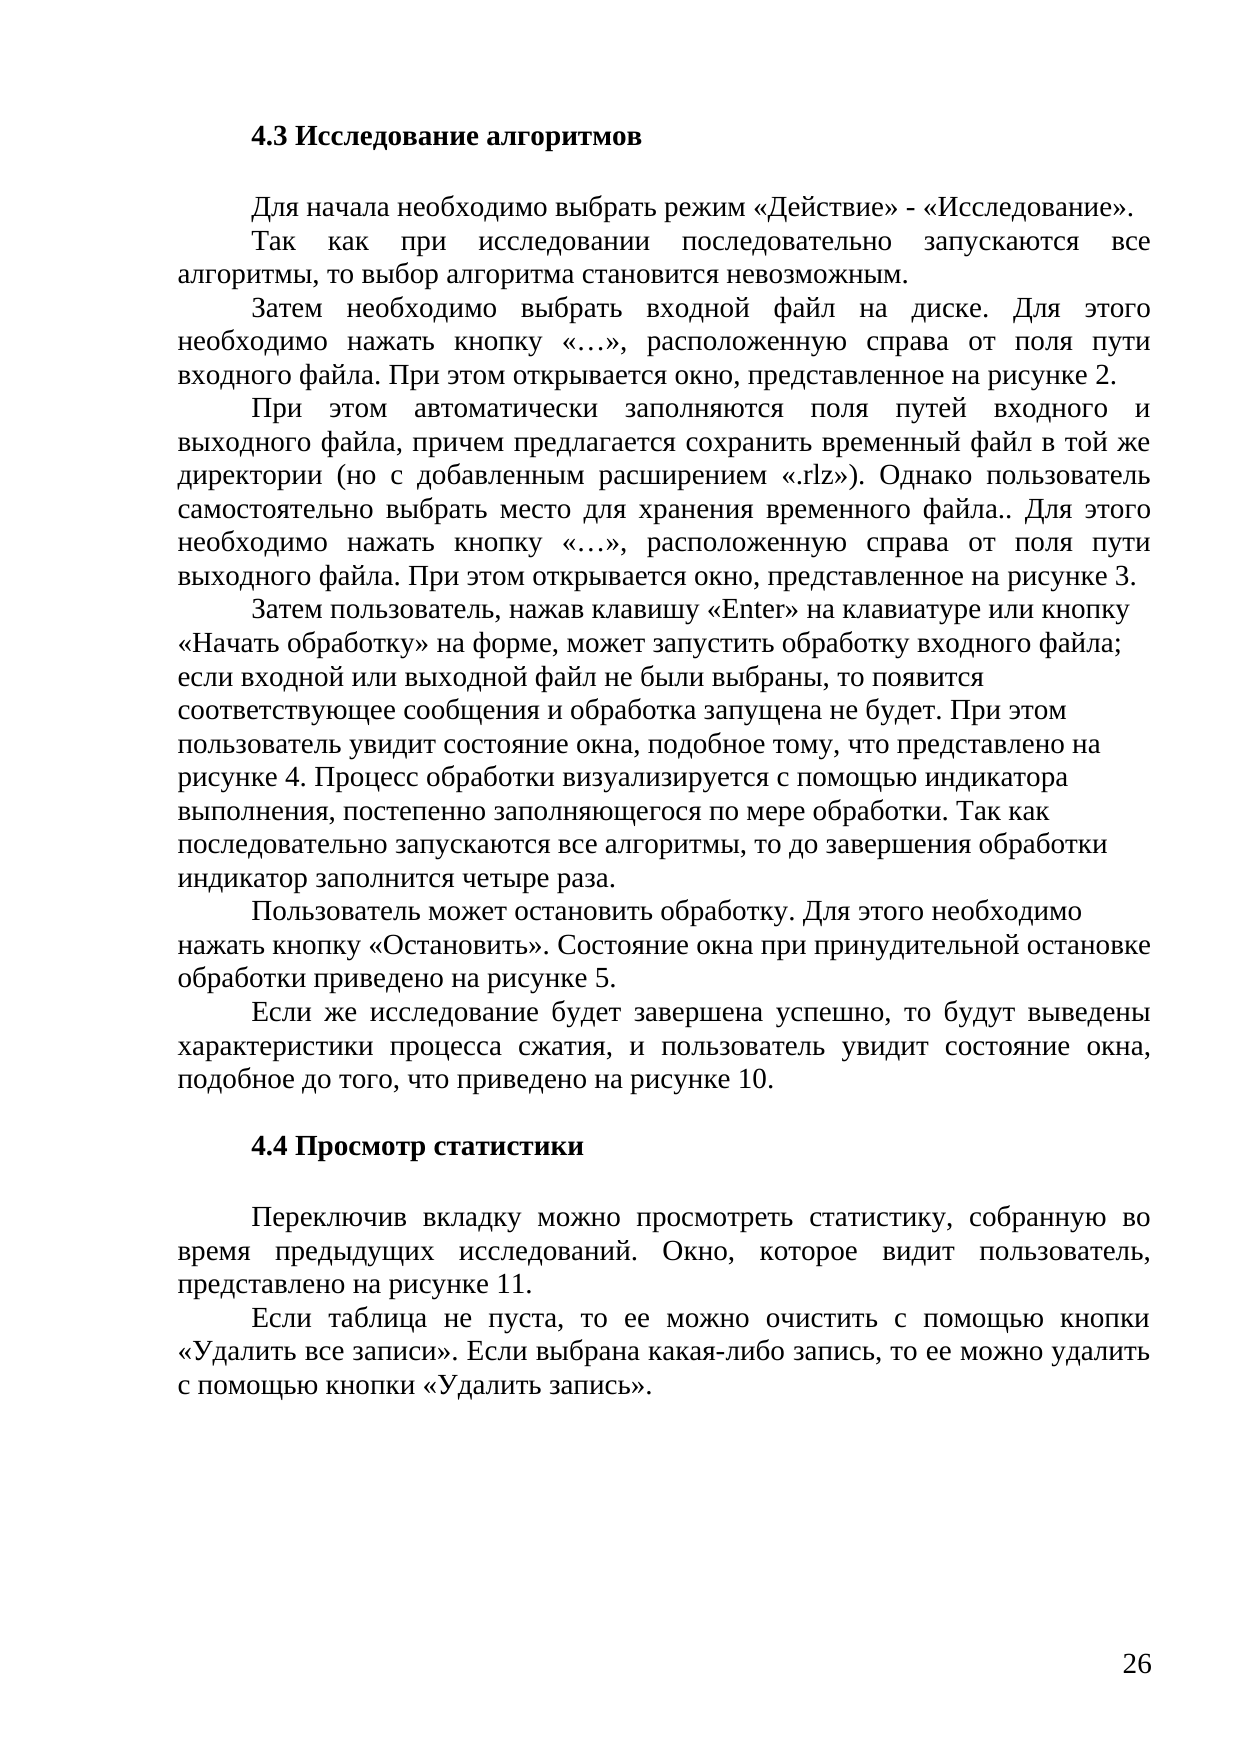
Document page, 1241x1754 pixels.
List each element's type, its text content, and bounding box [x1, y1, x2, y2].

text Если же исследование будет завершена успешно, то будут выведены характеристики процесса сжатия, и пользователь увидит состояние окна, подобное до того, что приведено на рисунке 10. [177, 994, 1152, 1095]
text Пользователь может остановить обработку. Для этого необходимо нажать кнопку «Остановить». Состояние окна при принудительной остановке обработки приведено на рисунке 5. [177, 893, 1152, 994]
text При этом автоматически заполняются поля путей входного и выходного файла, причем предлагается сохранить временный файл в той же директории (но с добавленным расширением «.rlz»). Однако пользователь самостоятельно выбрать место для хранения временного файла.. Для этого необходимо нажать кнопку «…», расположенную справа от поля пути выходного файла. При этом открывается окно, представленное на рисунке 3. [177, 390, 1152, 592]
subtitle Исследование алгоритмов [251, 118, 1152, 152]
text Затем необходимо выбрать входной файл на диске. Для этого необходимо нажать кнопку «…», расположенную справа от поля пути входного файла. При этом открывается окно, представленное на рисунке 2. [177, 290, 1152, 390]
text Переключив вкладку можно просмотреть статистику, собранную во время предыдущих исследований. Окно, которое видит пользователь, представлено на рисунке 11. [177, 1199, 1152, 1300]
text Затем пользователь, нажав клавишу «Enter» на клавиатуре или кнопку «Начать обработку» на форме, может запустить обработку входного файла; если входной или выходной файл не были выбраны, то появится соответствующее сообщения и обработка запущена не будет. При этом пользователь увидит состояние окна, подобное тому, что представлено на рисунке 4. Процесс обработки визуализируется с помощью индикатора выполнения, постепенно заполняющегося по мере обработки. Так как последовательно запускаются все алгоритмы, то до завершения обработки индикатор заполнится четыре раза. [177, 592, 1152, 893]
text Если таблица не пуста, то ее можно очистить с помощью кнопки «Удалить все записи». Если выбрана какая-либо запись, то ее можно удалить с помощью кнопки «Удалить запись». [177, 1300, 1152, 1401]
text Для начала необходимо выбрать режим «Действие» - «Исследование». [177, 189, 1152, 223]
text Так как при исследовании последовательно запускаются все алгоритмы, то выбор алгоритма становится невозможным. [177, 223, 1152, 290]
subtitle Просмотр статистики [251, 1128, 1152, 1162]
